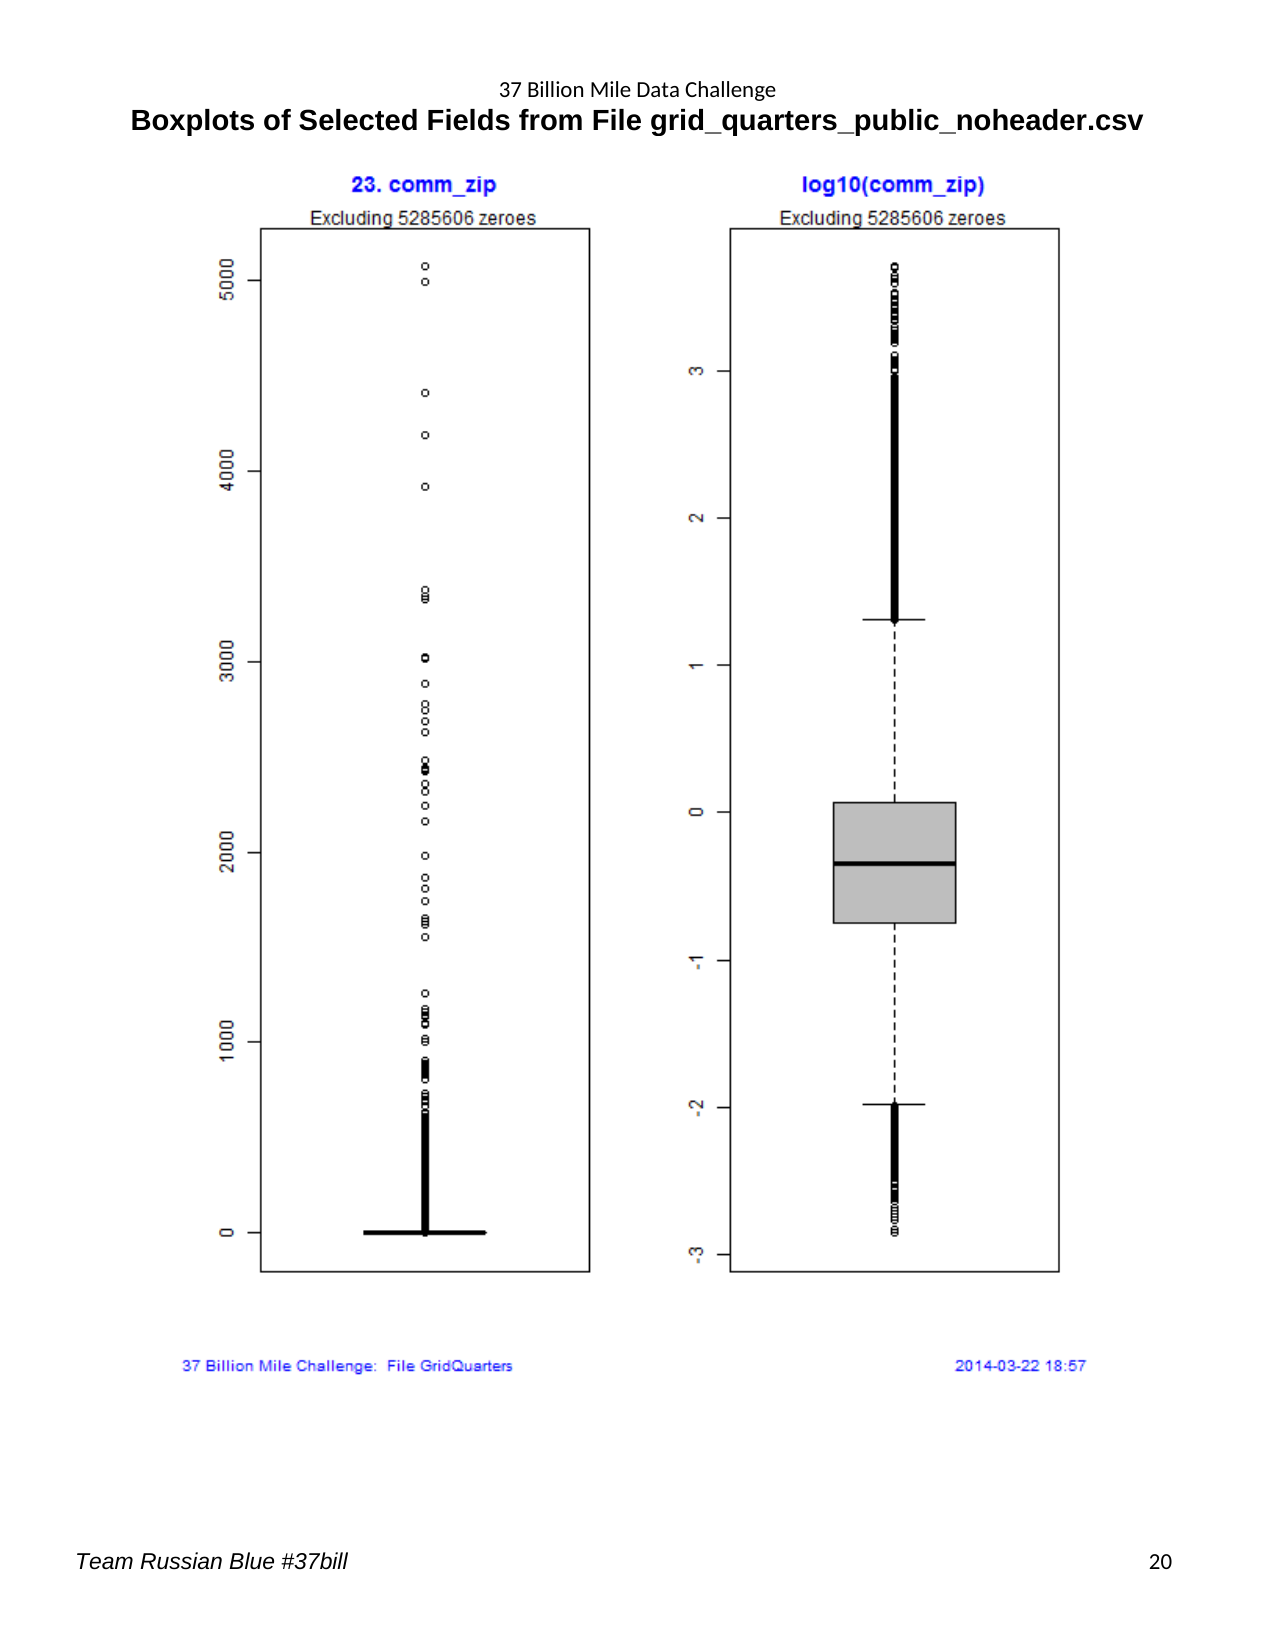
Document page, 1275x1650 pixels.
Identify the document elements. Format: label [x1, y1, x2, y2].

picture [168, 136, 1107, 1387]
